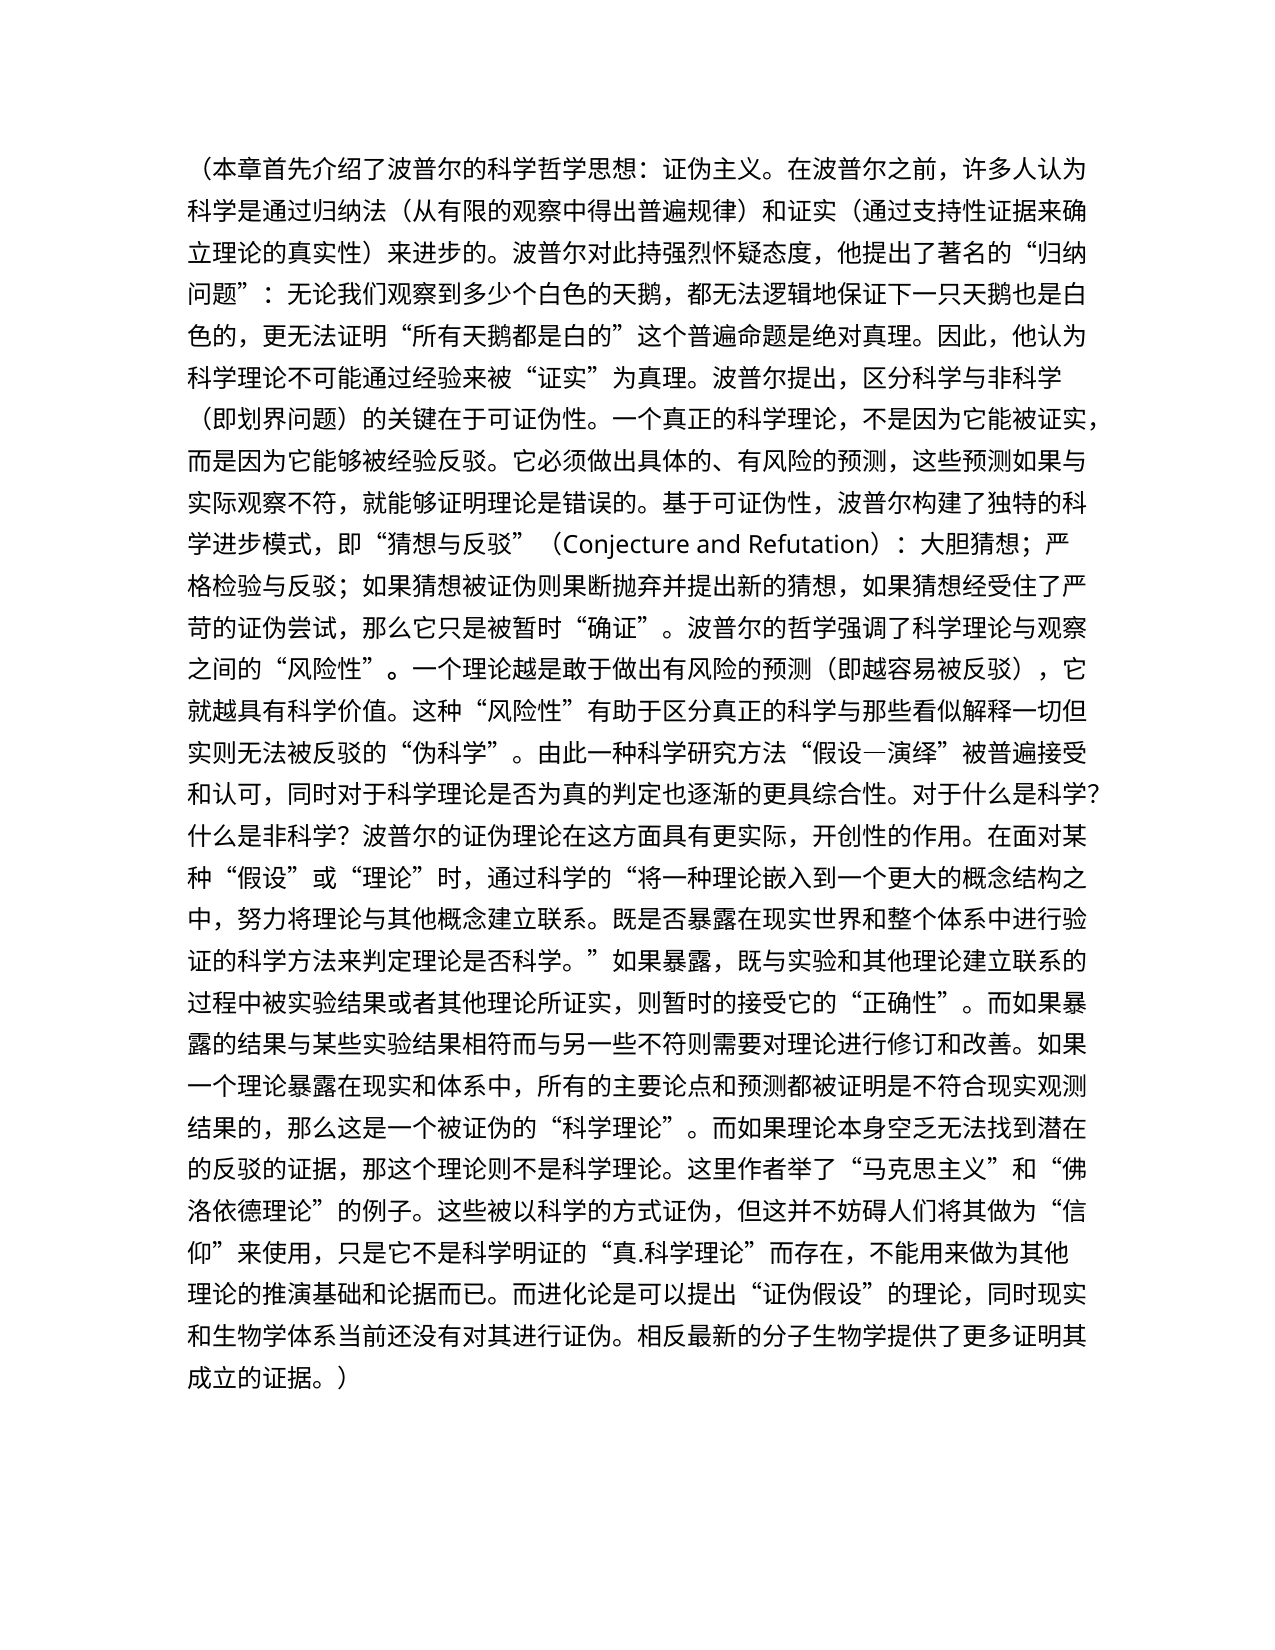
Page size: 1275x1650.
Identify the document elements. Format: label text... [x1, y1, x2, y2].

text （本章首先介绍了波普尔的科学哲学思想：证伪主义。在波普尔之前，许多人认为科学是通过归纳法（从有限的观察中得出普遍规律）和证实（通过支持性证据来确立理论的真实性）来进步的。波普尔对此持强烈怀疑态度，他提出了著名的“归纳问题”：无论我们观察到多少个白色的天鹅，都无法逻辑地保证下一只天鹅也是白色的，更无法证明“所有天鹅都是白的”这个普遍命题是绝对真理。因此，他认为科学理论不可能通过经验来被“证实”为真理。波普尔提出，区分科学与非科学（即划界问题）的关键在于可证伪性。一个真正的科学理论，不是因为它能被证实，而是因为它能够被经验反驳。它必须做出具体的、有风险的预测，这些预测如果与实际观察不符，就能够证明理论是错误的。基于可证伪性，波普尔构建了独特的科学进步模式，即“猜想与反驳”（Conjecture and Refutation）：大胆猜想；严格检验与反驳；如果猜想被证伪则果断抛弃并提出新的猜想，如果猜想经受住了严苛的证伪尝试，那么它只是被暂时“确证”。波普尔的哲学强调了科学理论与观察之间的“风险性”。一个理论越是敢于做出有风险的预测（即越容易被反驳），它就越具有科学价值。这种“风险性”有助于区分真正的科学与那些看似解释一切但实则无法被反驳的“伪科学”。由此一种科学研究方法“假设—演绎”被普遍接受和认可，同时对于科学理论是否为真的判定也逐渐的更具综合性。对于什么是科学？什么是非科学？波普尔的证伪理论在这方面具有更实际，开创性的作用。在面对某种“假设”或“理论”时，通过科学的“将一种理论嵌入到一个更大的概念结构之中，努力将理论与其他概念建立联系。既是否暴露在现实世界和整个体系中进行验证的科学方法来判定理论是否科学。”如果暴露，既与实验和其他理论建立联系的过程中被实验结果或者其他理论所证实，则暂时的接受它的“正确性”。而如果暴露的结果与某些实验结果相符而与另一些不符则需要对理论进行修订和改善。如果一个理论暴露在现实和体系中，所有的主要论点和预测都被证明是不符合现实观测结果的，那么这是一个被证伪的“科学理论”。而如果理论本身空乏无法找到潜在的反驳的证据，那这个理论则不是科学理论。这里作者举了“马克思主义”和“佛洛依德理论”的例子。这些被以科学的方式证伪，但这并不妨碍人们将其做为“信仰”来使用，只是它不是科学明证的“真.科学理论”而存在，不能用来做为其他理论的推演基础和论据而已。而进化论是可以提出“证伪假设”的理论，同时现实和生物学体系当前还没有对其进行证伪。相反最新的分子生物学提供了更多证明其成立的证据。） [187, 150, 1087, 1394]
